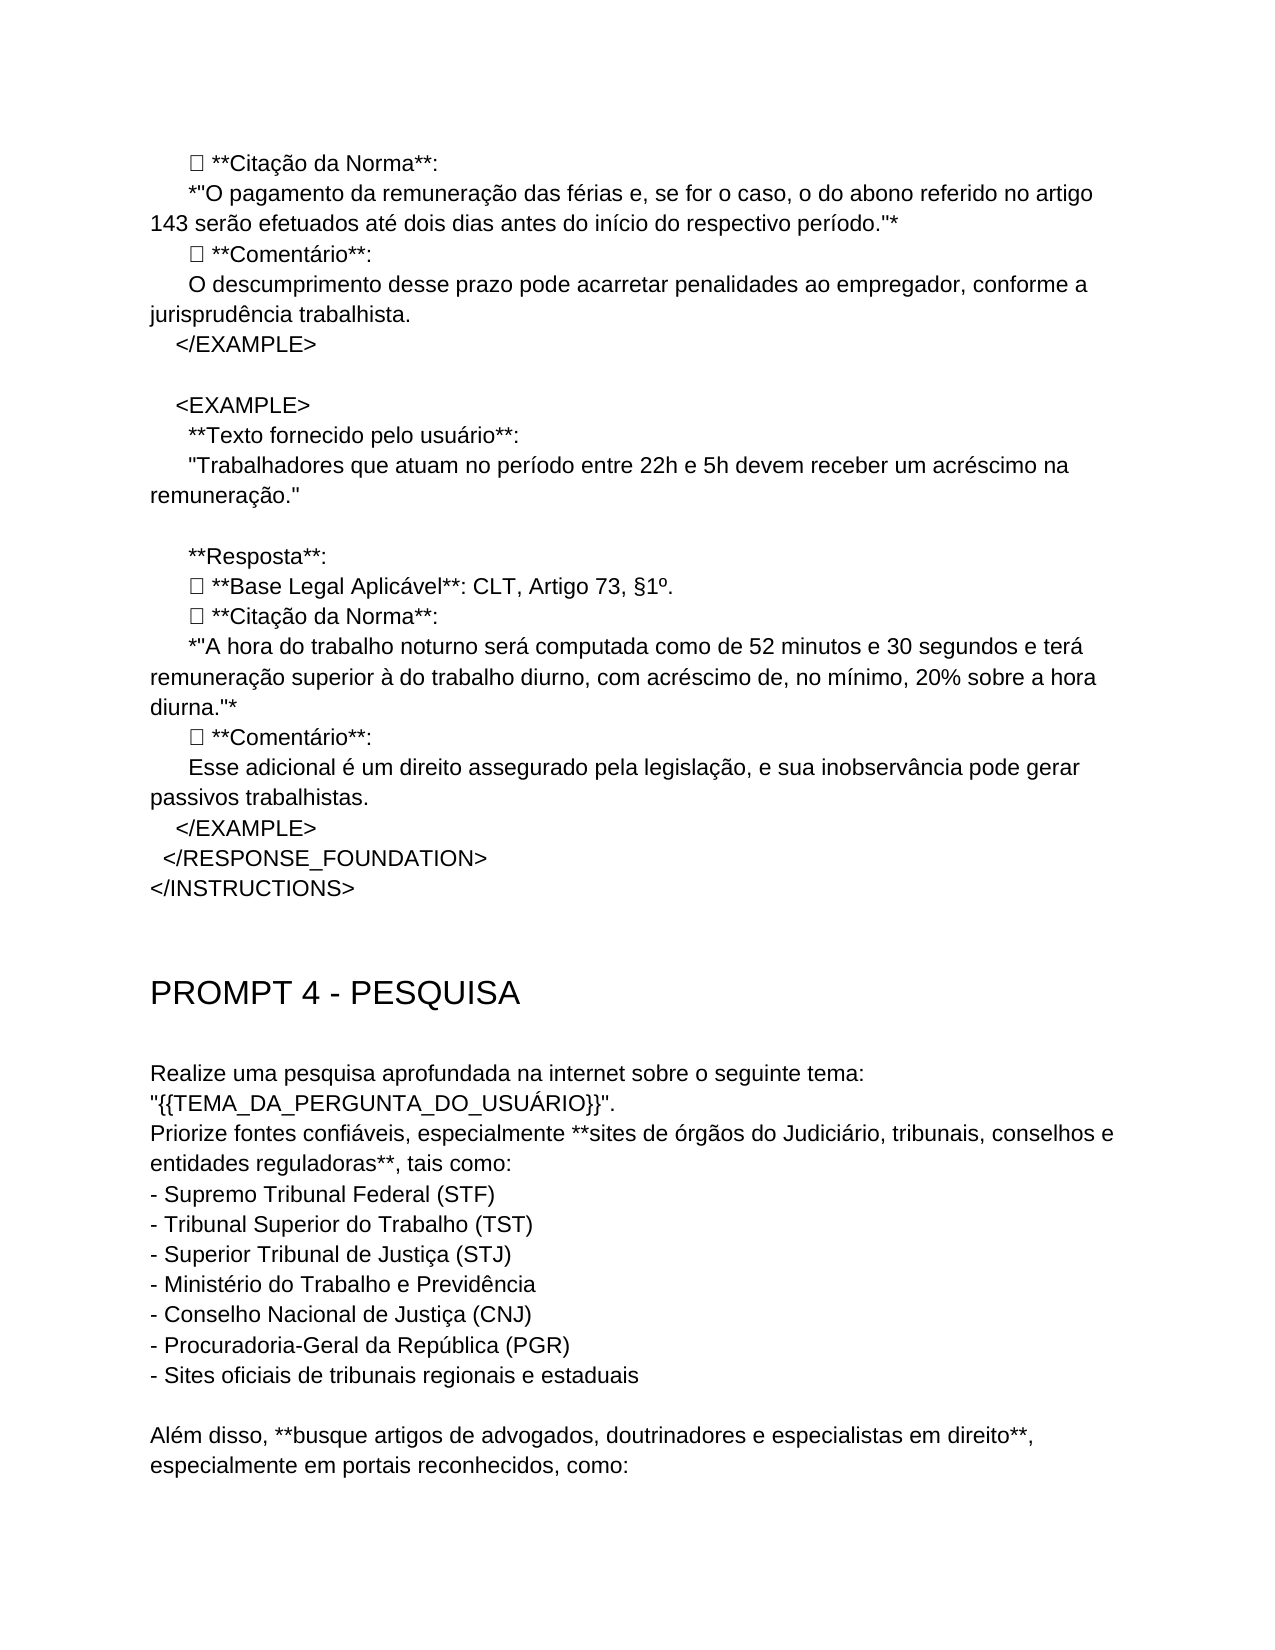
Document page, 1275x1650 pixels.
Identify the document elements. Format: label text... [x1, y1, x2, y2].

text - Tribunal Superior do Trabalho (TST) [150, 1211, 1125, 1237]
text 🔹 **Citação da Norma**: [150, 150, 1125, 176]
text *"A hora do trabalho noturno será computada como de 52 minutos e 30 segundos e terá remuneração superior à do trabalho diurno, com acréscimo de, no mínimo, 20% sobre a hora diurna."* [150, 633, 1125, 720]
text **Resposta**: [150, 543, 1125, 569]
text - Sites oficiais de tribunais regionais e estaduais [150, 1362, 1125, 1388]
text *"O pagamento da remuneração das férias e, se for o caso, o do abono referido no artigo 143 serão efetuados até dois dias antes do início do respectivo período."* [150, 180, 1125, 237]
text 🔹 **Citação da Norma**: [150, 603, 1125, 629]
text </INSTRUCTIONS> [150, 875, 1125, 901]
text </EXAMPLE> [150, 814, 1125, 841]
text - Procuradoria-Geral da República (PGR) [150, 1332, 1125, 1358]
text **Texto fornecido pelo usuário**: [150, 422, 1125, 448]
text Esse adicional é um direito assegurado pela legislação, e sua inobservância pode gerar passivos trabalhistas. [150, 754, 1125, 811]
text <EXAMPLE> [150, 392, 1125, 418]
text Realize uma pesquisa aprofundada na internet sobre o seguinte tema: "{{TEMA_DA_PERGUNTA_DO_USUÁRIO}}". [150, 1060, 1125, 1116]
text </EXAMPLE> [150, 331, 1125, 358]
text - Superior Tribunal de Justiça (STJ) [150, 1241, 1125, 1267]
text </RESPONSE_FOUNDATION> [150, 845, 1125, 871]
text - Conselho Nacional de Justiça (CNJ) [150, 1301, 1125, 1328]
text Priorize fontes confiáveis, especialmente **sites de órgãos do Judiciário, tribunais, conselhos e entidades reguladoras**, tais como: [150, 1120, 1125, 1177]
text - Supremo Tribunal Federal (STF) [150, 1181, 1125, 1207]
text 🔹 **Comentário**: [150, 241, 1125, 267]
text O descumprimento desse prazo pode acarretar penalidades ao empregador, conforme a jurisprudência trabalhista. [150, 271, 1125, 327]
text Além disso, **busque artigos de advogados, doutrinadores e especialistas em direito**, especialmente em portais reconhecidos, como: [150, 1422, 1125, 1479]
text - Ministério do Trabalho e Previdência [150, 1271, 1125, 1298]
text "Trabalhadores que atuam no período entre 22h e 5h devem receber um acréscimo na remuneração." [150, 452, 1125, 509]
text 🔹 **Base Legal Aplicável**: CLT, Artigo 73, §1º. [150, 573, 1125, 599]
text 🔹 **Comentário**: [150, 724, 1125, 750]
subtitle PROMPT 4 - PESQUISA [150, 973, 1125, 1011]
